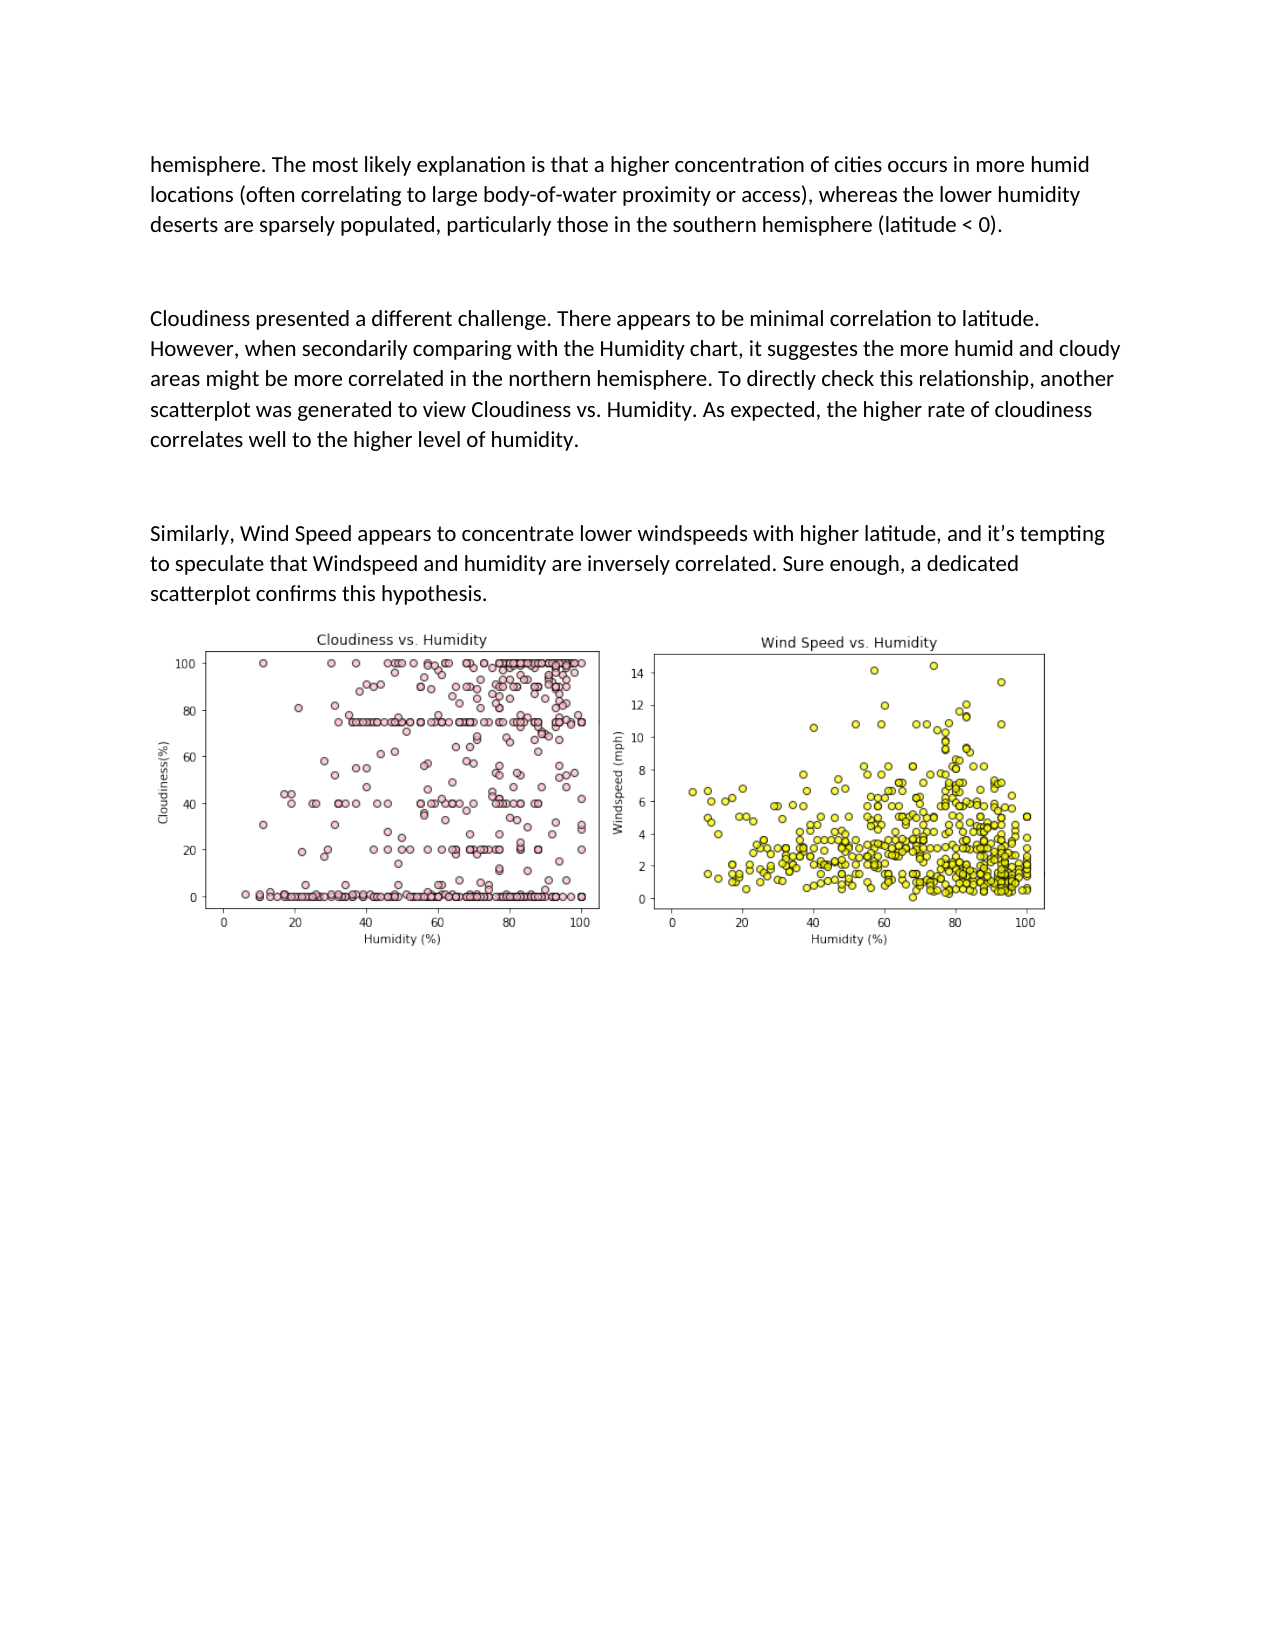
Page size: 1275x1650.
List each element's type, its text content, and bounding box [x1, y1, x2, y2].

text Similarly, Wind Speed appears to concentrate lower windspeeds with higher latitude, and it’s tempting to speculate that Windspeed and humidity are inversely correlated. Sure enough, a dedicated scatterplot confirms this hypothesis. [150, 519, 1125, 607]
picture [150, 626, 1050, 953]
text Cloudiness presented a different challenge. There appears to be minimal correlation to latitude. However, when secondarily comparing with the Humidity chart, it suggestes the more humid and cloudy areas might be more correlated in the northern hemisphere. To directly check this relationship, another scatterplot was generated to view Cloudiness vs. Humidity. As expected, the higher rate of cloudiness correlates well to the higher level of humidity. [150, 304, 1125, 453]
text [150, 150, 1125, 238]
